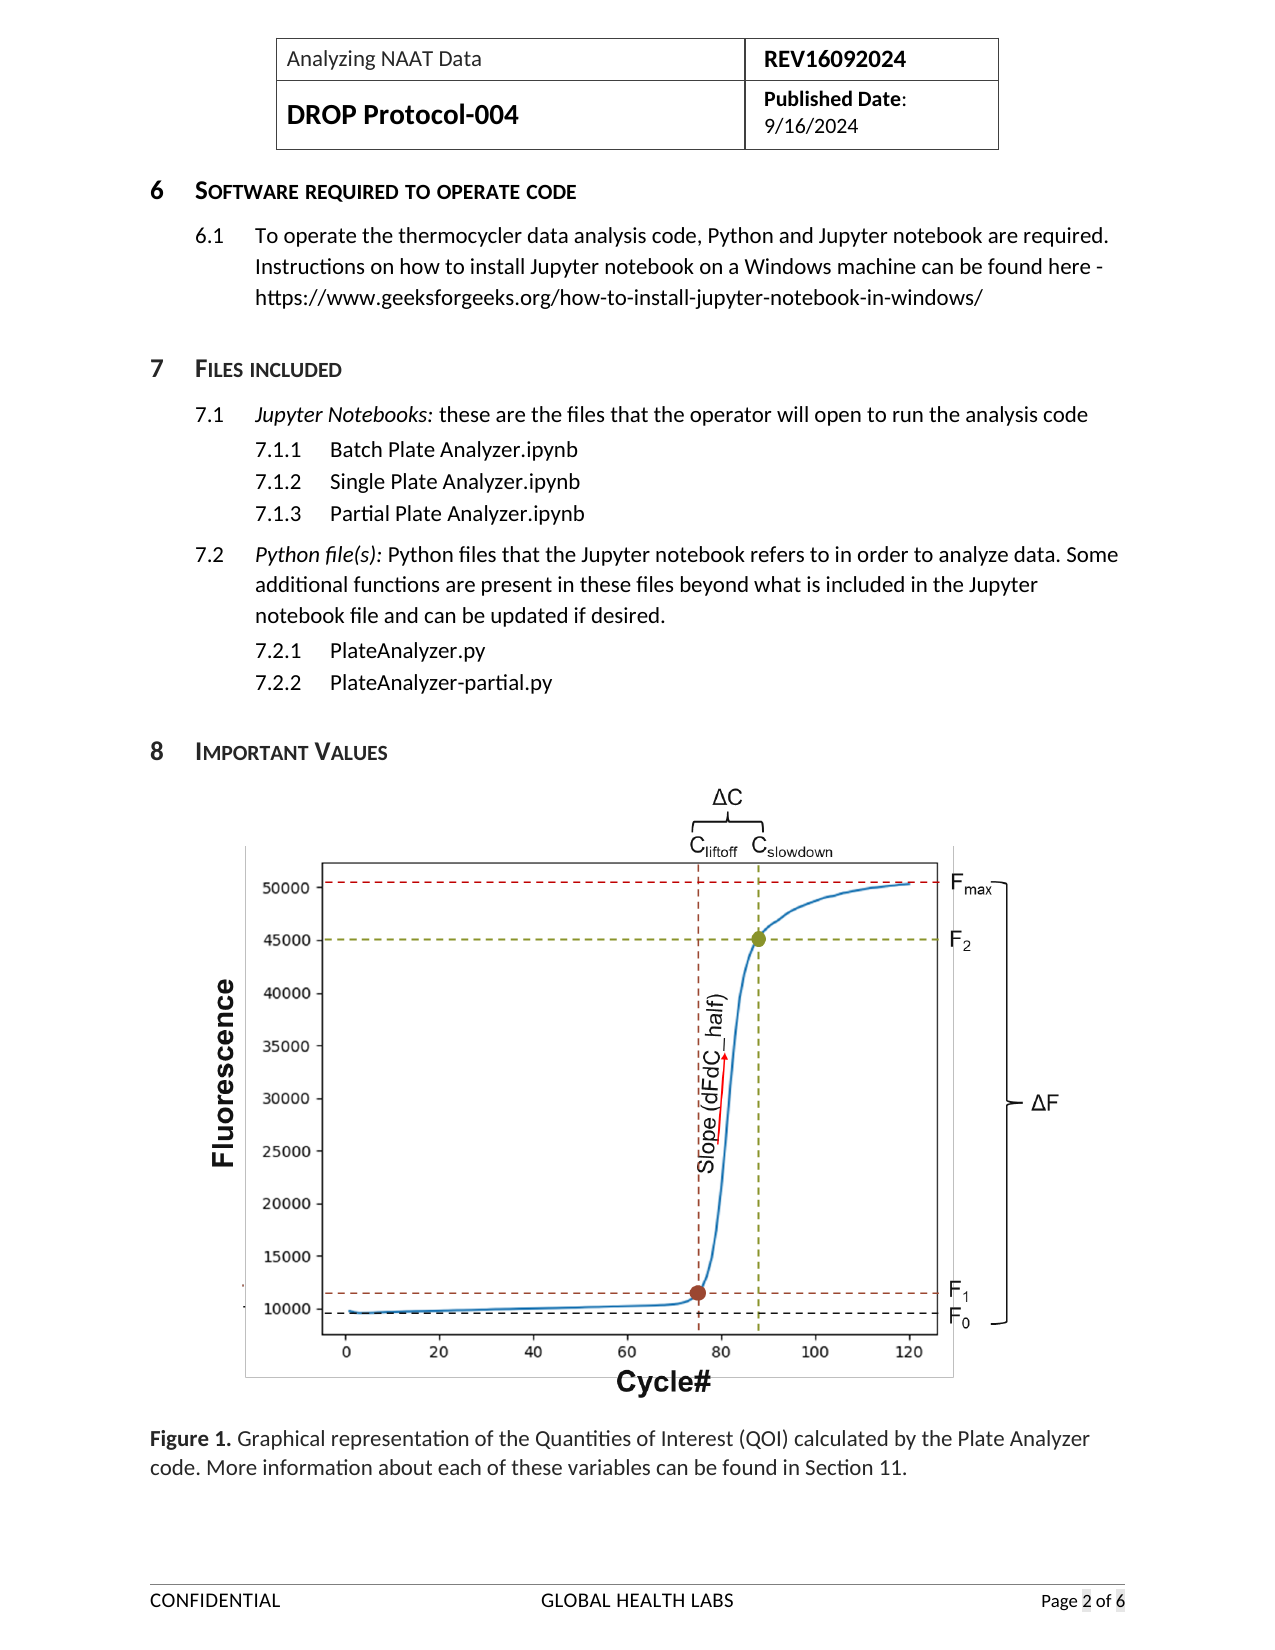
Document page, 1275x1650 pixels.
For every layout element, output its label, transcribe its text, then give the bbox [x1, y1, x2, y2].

subtitle Batch Plate Analyzer.ipynb [255, 435, 1125, 463]
subtitle Important Values [150, 734, 1125, 767]
text Figure 1. Graphical representation of the Quantities of Interest (QOI) calculated by the Plate Analyzer code. More information about each of these variables can be found in Section 11. [150, 1424, 1125, 1481]
subtitle To operate the thermocycler data analysis code, Python and Jupyter notebook are required. Instructions on how to install Jupyter notebook on a Windows machine can be found here - https://www.geeksforgeeks.org/how-to-install-jupyter-notebook-in-windows/ [195, 222, 1125, 311]
subtitle Python file(s): Python files that the Jupyter notebook refers to in order to analyze data. Some additional functions are present in these files beyond what is included in the Jupyter notebook file and can be updated if desired. [195, 540, 1125, 629]
picture [195, 776, 1090, 1416]
subtitle Jupyter Notebooks: these are the files that the operator will open to run the analysis code [195, 400, 1125, 428]
subtitle PlateAnalyzer-partial.py [255, 668, 1125, 696]
subtitle Software required to operate code [150, 173, 1125, 206]
subtitle Single Plate Analyzer.ipynb [255, 467, 1125, 495]
subtitle Partial Plate Analyzer.ipynb [255, 499, 1125, 527]
subtitle Files included [150, 351, 1125, 384]
subtitle PlateAnalyzer.py [255, 636, 1125, 664]
